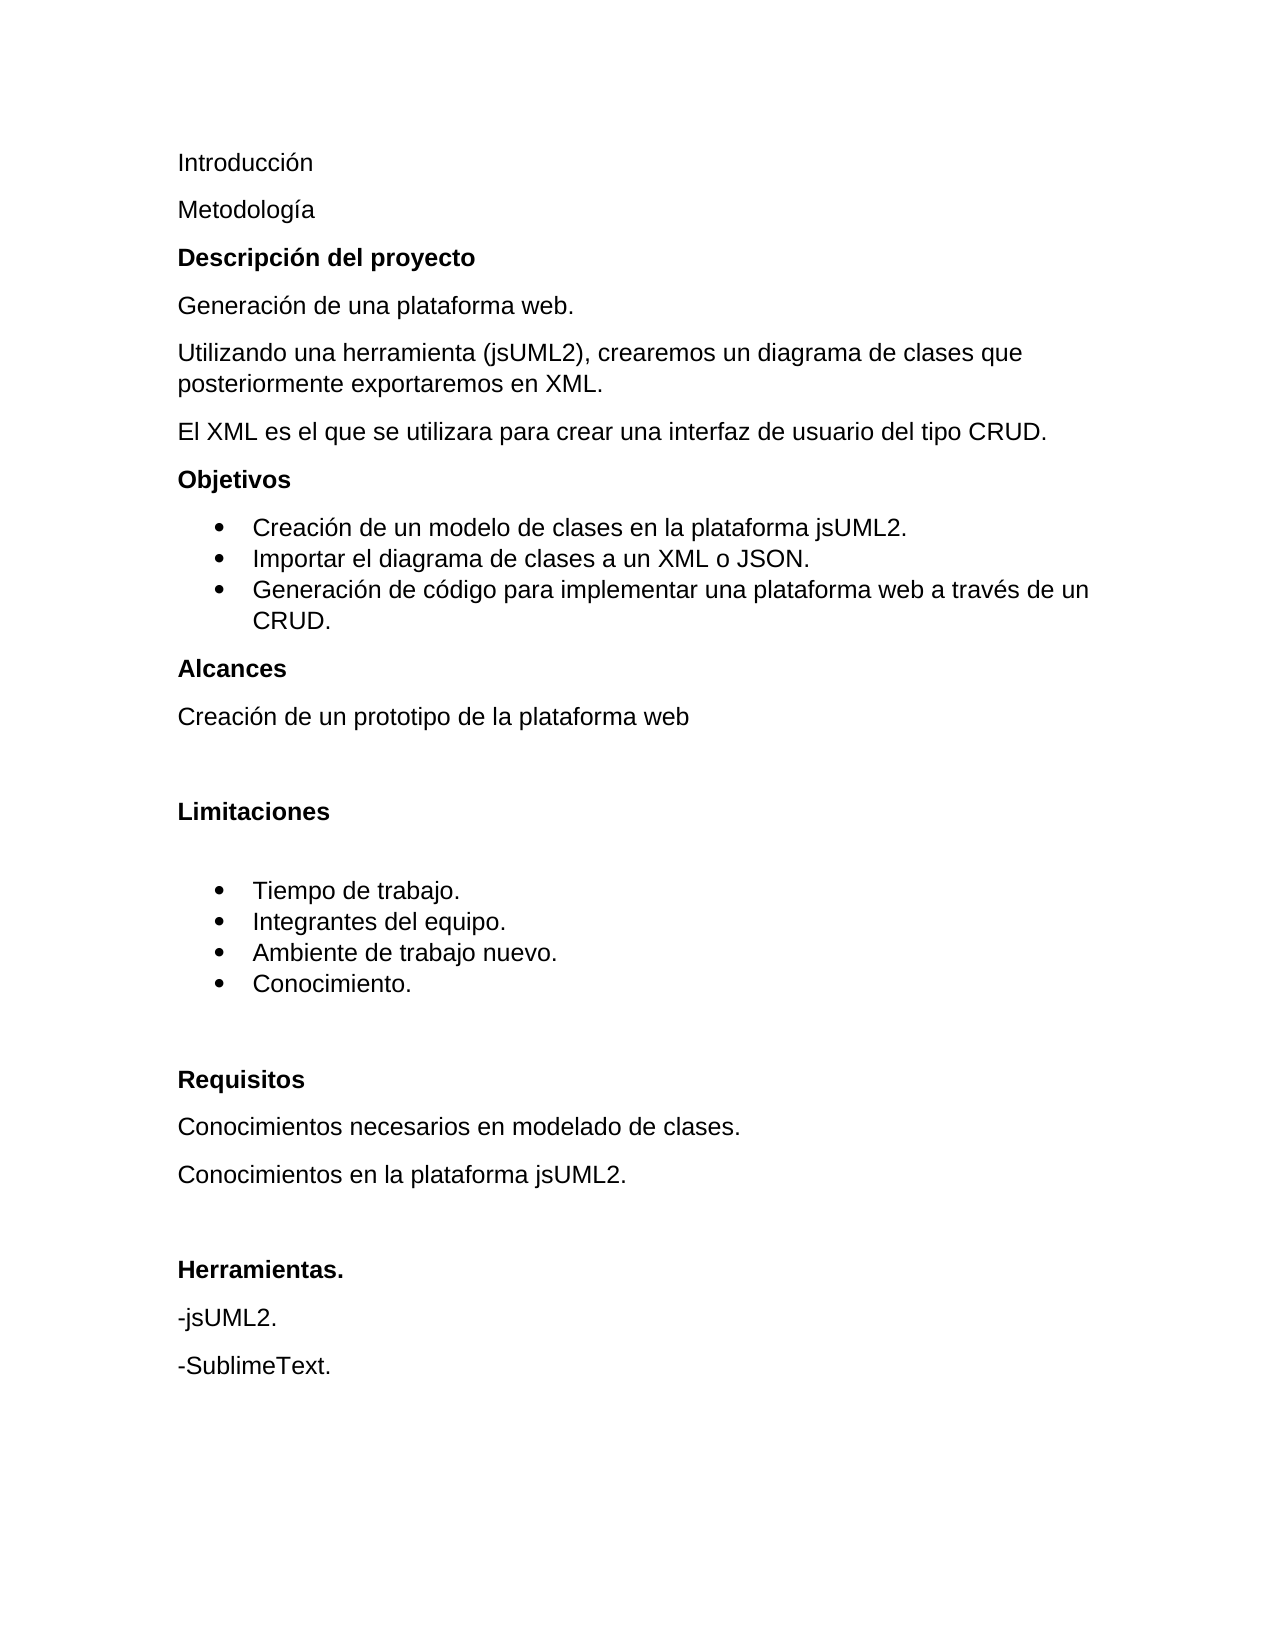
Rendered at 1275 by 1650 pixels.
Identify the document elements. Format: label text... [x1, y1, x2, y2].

text Objetivos [177, 465, 1098, 494]
list Generación de código para implementar una plataforma web a través de un CRUD. [215, 575, 1098, 635]
text Introducción [177, 148, 1098, 176]
text -jsUML2. [177, 1303, 1098, 1332]
text Conocimientos necesarios en modelado de clases. [177, 1112, 1098, 1141]
text Herramientas. [177, 1255, 1098, 1284]
text Requisitos [177, 1064, 1098, 1093]
text Utilizando una herramienta (jsUML2), crearemos un diagrama de clases que posteriormente exportaremos en XML. [177, 338, 1098, 398]
list Creación de un modelo de clases en la plataforma jsUML2. [215, 513, 1098, 541]
text -SublimeText. [177, 1351, 1098, 1379]
list Tiempo de trabajo. [215, 876, 1098, 904]
text Alcances [177, 654, 1098, 682]
list Integrantes del equipo. [215, 907, 1098, 936]
text Metodología [177, 195, 1098, 224]
text Limitaciones [177, 797, 1098, 826]
text Descripción del proyecto [177, 243, 1098, 272]
text Creación de un prototipo de la plataforma web [177, 701, 1098, 730]
text El XML es el que se utilizara para crear una interfaz de usuario del tipo CRUD. [177, 417, 1098, 446]
text Conocimientos en la plataforma jsUML2. [177, 1160, 1098, 1189]
text Generación de una plataforma web. [177, 291, 1098, 319]
list Ambiente de trabajo nuevo. [215, 938, 1098, 967]
list Importar el diagrama de clases a un XML o JSON. [215, 544, 1098, 573]
list Conocimiento. [215, 969, 1098, 998]
